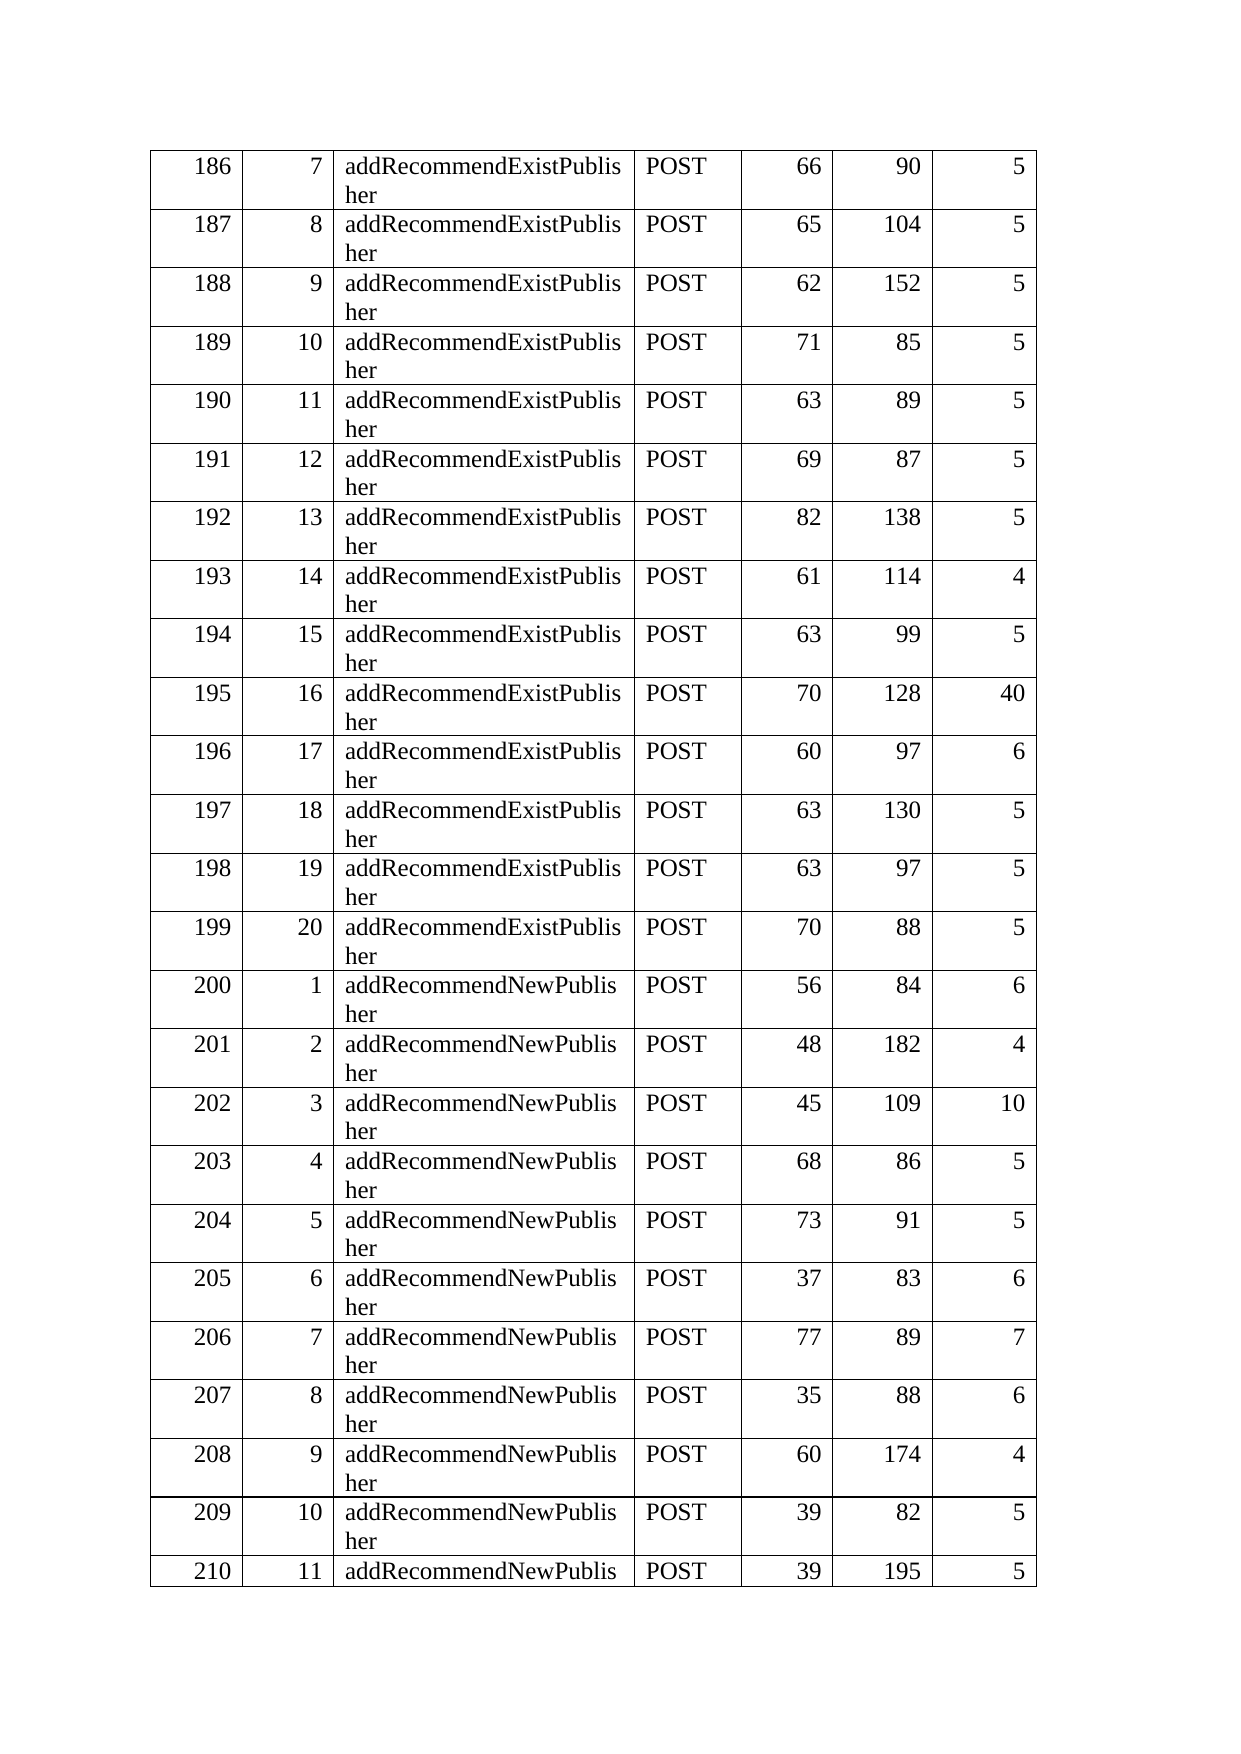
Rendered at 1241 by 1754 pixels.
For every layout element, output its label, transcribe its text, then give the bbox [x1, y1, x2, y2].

table_cell POST [635, 736, 741, 794]
table_cell 16 [243, 678, 333, 735]
table_cell 63 [742, 385, 832, 443]
table_cell 99 [833, 619, 932, 677]
table_cell 15 [243, 619, 333, 677]
table_cell 86 [833, 1146, 932, 1204]
table_cell addRecommendNewPublisher [334, 1498, 634, 1555]
table_cell addRecommendNewPublisher [334, 1322, 634, 1379]
table_cell 5 [933, 444, 1036, 501]
table_cell 5 [933, 854, 1036, 911]
table_cell addRecommendExistPublisher [334, 444, 634, 501]
table_cell 65 [742, 210, 832, 267]
table_cell addRecommendExistPublisher [334, 561, 634, 618]
table_cell 11 [243, 1556, 333, 1586]
table_cell 5 [933, 151, 1036, 208]
table_cell 5 [933, 1556, 1036, 1586]
table_cell 68 [742, 1146, 832, 1204]
table_cell addRecommendNewPublisher [334, 1205, 634, 1262]
table_cell addRecommendNewPublisher [334, 1380, 634, 1438]
table_cell 182 [833, 1029, 932, 1087]
table_cell 56 [742, 971, 832, 1028]
table_cell POST [635, 210, 741, 267]
table_cell 6 [933, 1263, 1036, 1321]
table_cell addRecommendExistPublisher [334, 210, 634, 267]
table_cell addRecommendExistPublisher [334, 795, 634, 852]
table_cell addRecommendNewPublisher [334, 1029, 634, 1087]
table_cell 5 [243, 1205, 333, 1262]
table_cell 77 [742, 1322, 832, 1379]
table_cell 87 [833, 444, 932, 501]
table_cell 37 [742, 1263, 832, 1321]
table_cell 85 [833, 327, 932, 384]
table_cell 138 [833, 502, 932, 560]
table_cell 4 [933, 561, 1036, 618]
table_cell addRecommendNewPublisher [334, 971, 634, 1028]
table_cell 11 [243, 385, 333, 443]
table_cell 188 [151, 268, 242, 326]
table_cell 90 [833, 151, 932, 208]
table_cell 17 [243, 736, 333, 794]
table_cell POST [635, 1029, 741, 1087]
table_cell 197 [151, 795, 242, 852]
table_cell 200 [151, 971, 242, 1028]
table_cell 88 [833, 1380, 932, 1438]
table_cell addRecommendExistPublisher [334, 678, 634, 735]
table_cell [334, 151, 634, 208]
table_cell 195 [151, 678, 242, 735]
table_cell 209 [151, 1498, 242, 1555]
table_cell 39 [742, 1556, 832, 1586]
table_cell addRecommendNewPublisher [334, 1088, 634, 1145]
table_cell 5 [933, 502, 1036, 560]
table_cell 201 [151, 1029, 242, 1087]
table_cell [334, 1556, 634, 1586]
table_cell 82 [833, 1498, 932, 1555]
table_cell 63 [742, 854, 832, 911]
table_cell 73 [742, 1205, 832, 1262]
table_cell 88 [833, 912, 932, 969]
table_cell 7 [933, 1322, 1036, 1379]
table_cell POST [635, 327, 741, 384]
table_cell 9 [243, 268, 333, 326]
table_cell 207 [151, 1380, 242, 1438]
table_cell POST [635, 444, 741, 501]
table_cell 69 [742, 444, 832, 501]
table_cell 70 [742, 912, 832, 969]
table_cell 130 [833, 795, 932, 852]
table_cell 7 [243, 1322, 333, 1379]
table_cell 35 [742, 1380, 832, 1438]
table_cell 97 [833, 736, 932, 794]
table_cell 195 [833, 1556, 932, 1586]
table_cell 2 [243, 1029, 333, 1087]
table_cell addRecommendExistPublisher [334, 502, 634, 560]
table_cell addRecommendNewPublisher [334, 1146, 634, 1204]
table_cell 5 [933, 795, 1036, 852]
table_cell addRecommendExistPublisher [334, 385, 634, 443]
table_cell 10 [933, 1088, 1036, 1145]
table_cell addRecommendExistPublisher [334, 619, 634, 677]
table_cell POST [635, 1556, 741, 1586]
table_cell addRecommendExistPublisher [334, 327, 634, 384]
table_cell 191 [151, 444, 242, 501]
table_cell 10 [243, 327, 333, 384]
table_cell 192 [151, 502, 242, 560]
table_cell 20 [243, 912, 333, 969]
table_cell 196 [151, 736, 242, 794]
table_cell POST [635, 854, 741, 911]
table_cell 174 [833, 1439, 932, 1496]
table_cell 63 [742, 795, 832, 852]
table_cell addRecommendExistPublisher [334, 912, 634, 969]
table_cell POST [635, 912, 741, 969]
table_cell 128 [833, 678, 932, 735]
table_cell addRecommendExistPublisher [334, 854, 634, 911]
table_cell POST [635, 1263, 741, 1321]
table_cell 48 [742, 1029, 832, 1087]
table_cell POST [635, 1088, 741, 1145]
table_cell POST [635, 268, 741, 326]
table_cell 13 [243, 502, 333, 560]
table_cell 84 [833, 971, 932, 1028]
table_cell POST [635, 1322, 741, 1379]
table_cell 97 [833, 854, 932, 911]
table_cell 5 [933, 1146, 1036, 1204]
table_cell 189 [151, 327, 242, 384]
table_cell 4 [933, 1029, 1036, 1087]
table_cell POST [635, 971, 741, 1028]
table_cell 71 [742, 327, 832, 384]
table_cell POST [635, 1498, 741, 1555]
table_cell 4 [243, 1146, 333, 1204]
table_cell 202 [151, 1088, 242, 1145]
table_cell 199 [151, 912, 242, 969]
table_cell 70 [742, 678, 832, 735]
table_cell 62 [742, 268, 832, 326]
table_cell 5 [933, 619, 1036, 677]
table_cell 66 [742, 151, 832, 208]
table_cell 1 [243, 971, 333, 1028]
table_cell 6 [933, 1380, 1036, 1438]
table_cell addRecommendNewPublisher [334, 1263, 634, 1321]
table_cell 9 [243, 1439, 333, 1496]
table_cell 208 [151, 1439, 242, 1496]
table_cell addRecommendNewPublisher [334, 1439, 634, 1496]
table_cell 203 [151, 1146, 242, 1204]
table_cell addRecommendExistPublisher [334, 736, 634, 794]
table_cell 114 [833, 561, 932, 618]
table_cell 193 [151, 561, 242, 618]
table_cell 82 [742, 502, 832, 560]
table_cell 205 [151, 1263, 242, 1321]
table_cell POST [635, 678, 741, 735]
table_cell 190 [151, 385, 242, 443]
table_cell POST [635, 1146, 741, 1204]
table_cell 61 [742, 561, 832, 618]
table_cell POST [635, 385, 741, 443]
table_cell 60 [742, 1439, 832, 1496]
table_cell 39 [742, 1498, 832, 1555]
table_cell 206 [151, 1322, 242, 1379]
table_cell 204 [151, 1205, 242, 1262]
table_cell 83 [833, 1263, 932, 1321]
table_cell 194 [151, 619, 242, 677]
table_cell 6 [243, 1263, 333, 1321]
table_cell 6 [933, 736, 1036, 794]
table_cell 89 [833, 1322, 932, 1379]
table_cell 5 [933, 912, 1036, 969]
table_cell 5 [933, 385, 1036, 443]
table_cell 7 [243, 151, 333, 208]
table_cell 5 [933, 327, 1036, 384]
table_cell 8 [243, 210, 333, 267]
table_cell POST [635, 151, 741, 208]
table_cell 6 [933, 971, 1036, 1028]
table_cell 63 [742, 619, 832, 677]
table_cell 45 [742, 1088, 832, 1145]
table_cell 5 [933, 210, 1036, 267]
table_cell POST [635, 502, 741, 560]
table_cell 3 [243, 1088, 333, 1145]
table_cell 5 [933, 268, 1036, 326]
table_cell POST [635, 1205, 741, 1262]
table_cell POST [635, 795, 741, 852]
table_cell 5 [933, 1498, 1036, 1555]
table_cell 104 [833, 210, 932, 267]
table_cell 210 [151, 1556, 242, 1586]
table_cell 109 [833, 1088, 932, 1145]
table_cell POST [635, 619, 741, 677]
table_cell POST [635, 561, 741, 618]
table_cell 40 [933, 678, 1036, 735]
table_cell 198 [151, 854, 242, 911]
table_cell 91 [833, 1205, 932, 1262]
table_cell 4 [933, 1439, 1036, 1496]
table_cell 186 [151, 151, 242, 208]
table_cell 8 [243, 1380, 333, 1438]
table_cell 10 [243, 1498, 333, 1555]
table_cell POST [635, 1439, 741, 1496]
table_cell 19 [243, 854, 333, 911]
table_cell 152 [833, 268, 932, 326]
table_cell 187 [151, 210, 242, 267]
table_cell 89 [833, 385, 932, 443]
table_cell addRecommendExistPublisher [334, 268, 634, 326]
table_cell 18 [243, 795, 333, 852]
table_cell 5 [933, 1205, 1036, 1262]
table_cell 60 [742, 736, 832, 794]
table_cell 12 [243, 444, 333, 501]
table_cell 14 [243, 561, 333, 618]
table_cell POST [635, 1380, 741, 1438]
